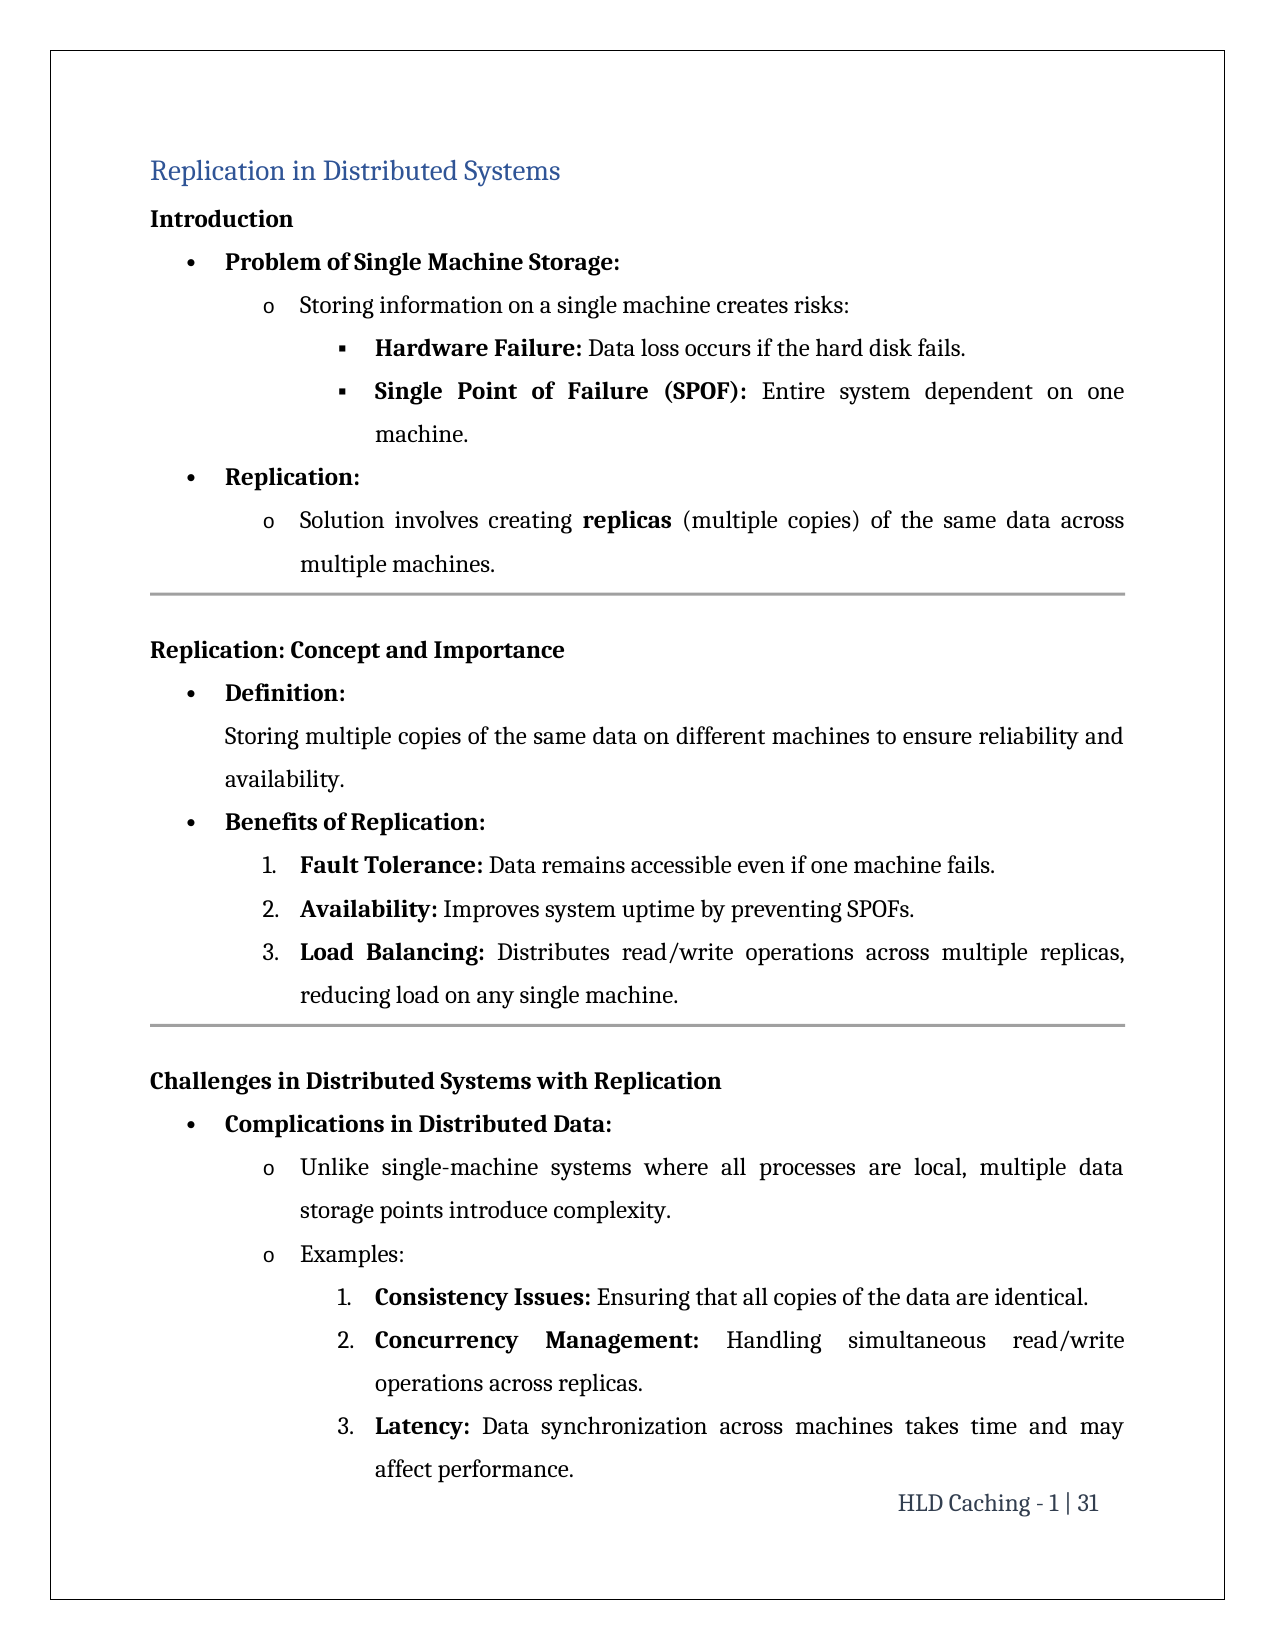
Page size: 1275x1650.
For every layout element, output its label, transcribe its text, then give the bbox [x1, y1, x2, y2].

list Availability: Improves system uptime by preventing SPOFs. [262, 894, 1125, 923]
list Solution involves creating replicas (multiple copies) of the same data across multiple machines. [262, 506, 1125, 578]
list Definition: Storing multiple copies of the same data on different machines to ensure reliability and availability. [187, 679, 1125, 794]
text Introduction [150, 204, 1125, 233]
list Consistency Issues: Ensuring that all copies of the data are identical. [337, 1283, 1125, 1311]
subtitle Replication in Distributed Systems [150, 154, 1125, 188]
list Problem of Single Machine Storage: [187, 248, 1125, 276]
list Single Point of Failure (SPOF): Entire system dependent on one machine. [337, 377, 1125, 449]
list Unlike single-machine systems where all processes are local, multiple data storage points introduce complexity. [262, 1153, 1125, 1225]
list Load Balancing: Distributes read/write operations across multiple replicas, reducing load on any single machine. [262, 938, 1125, 1009]
list Concurrency Management: Handling simultaneous read/write operations across replicas. [337, 1326, 1125, 1398]
text Challenges in Distributed Systems with Replication [150, 1067, 1125, 1096]
list Complications in Distributed Data: [187, 1110, 1125, 1139]
list Examples: [262, 1239, 1125, 1268]
list Fault Tolerance: Data remains accessible even if one machine fails. [262, 851, 1125, 880]
list Benefits of Replication: [187, 808, 1125, 837]
list Hardware Failure: Data loss occurs if the hard disk fails. [337, 334, 1125, 363]
text Replication: Concept and Importance [150, 636, 1125, 664]
list Storing information on a single machine creates risks: [262, 291, 1125, 319]
list Replication: [187, 463, 1125, 492]
list Latency: Data synchronization across machines takes time and may affect performance. [337, 1412, 1125, 1484]
